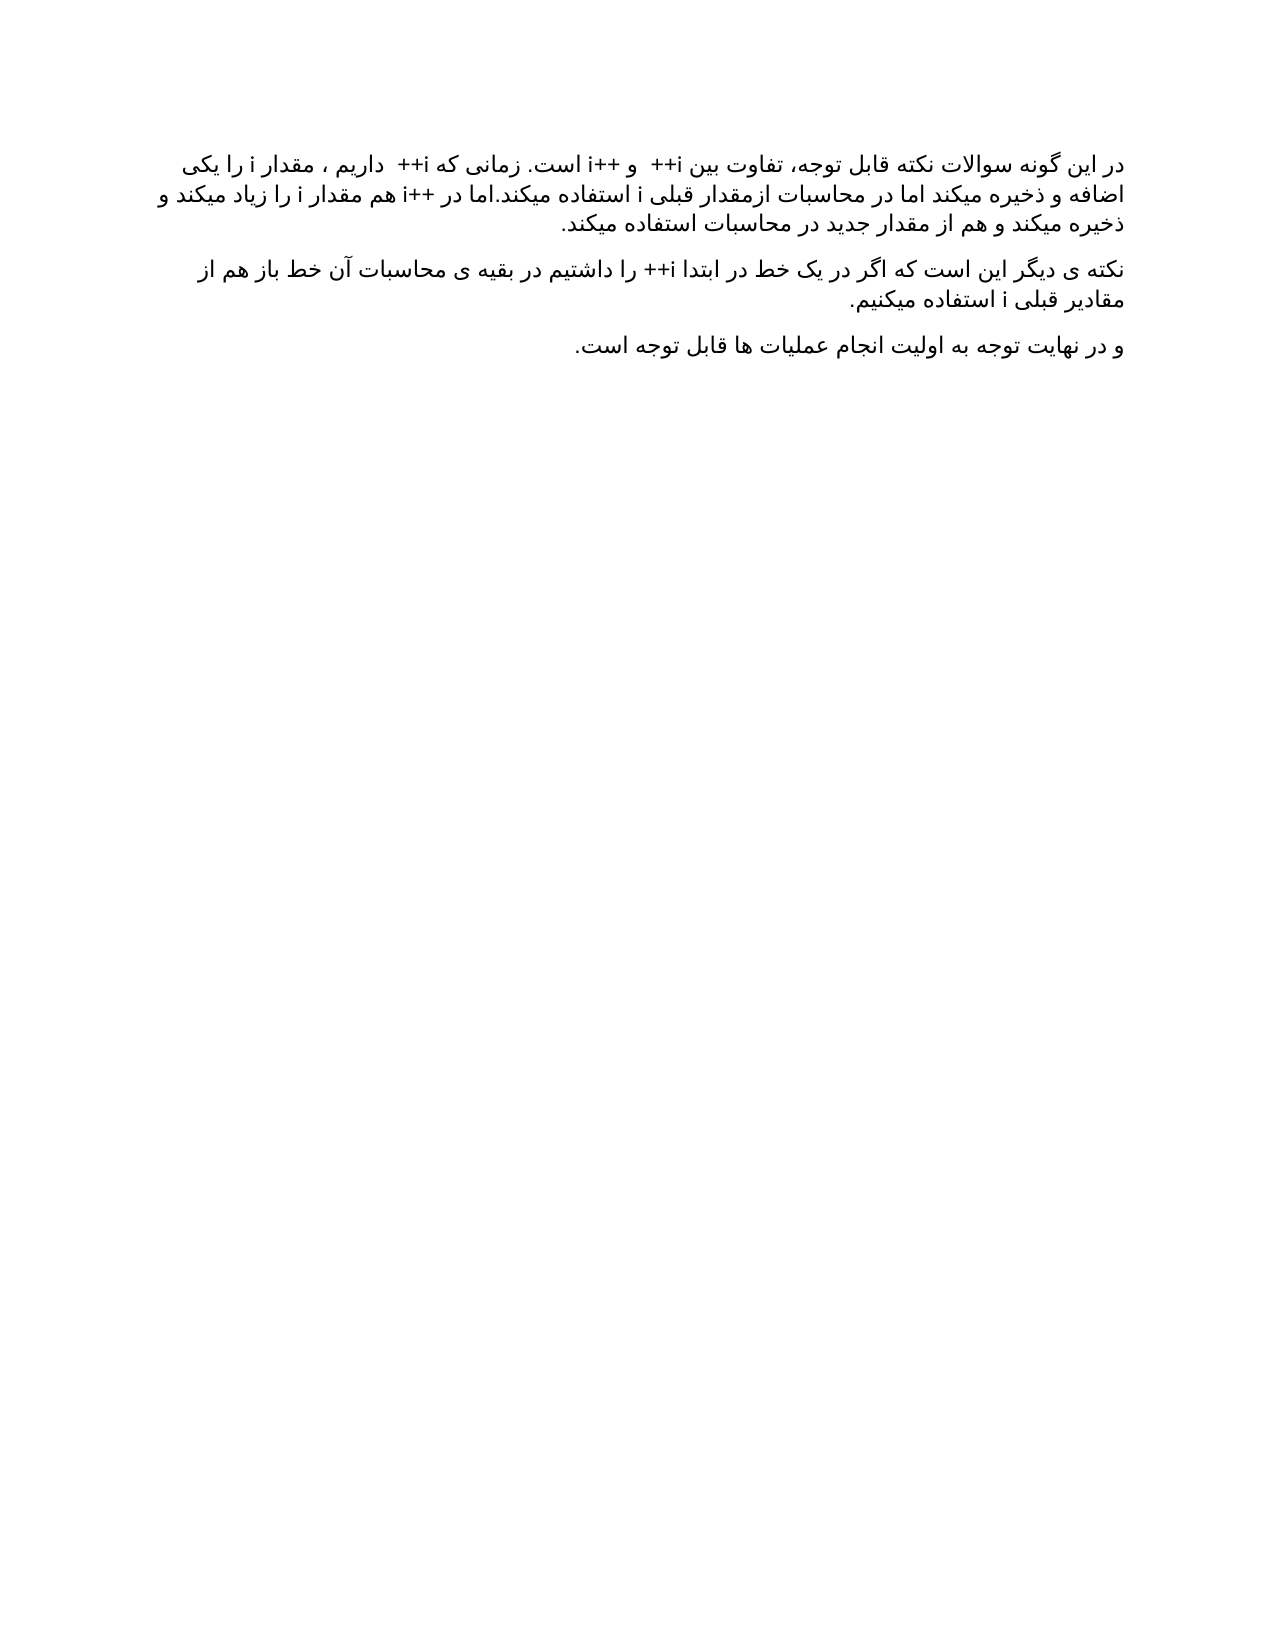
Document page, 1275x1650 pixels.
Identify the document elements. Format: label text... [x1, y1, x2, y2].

text نکته ی دیگر این است که اگر در یک خط ‌در ابتدا i++ را داشتیم در بقیه ی محاسبات آن خط باز هم از مقادیر قبلی i استفاده میکنیم. [150, 255, 1125, 313]
text و در نهایت توجه به اولیت انجام عملیات ها قابل توجه است. [150, 332, 1125, 359]
text در این گونه سوالات نکته قابل توجه، تفاوت بین i++ و ++i است. زمانی که i++ ‌ داریم ، مقدار i را یکی اضافه و ذخیره میکند اما در محاسبات ازمقدار قبلی i استفاده میکند.اما در ++i هم مقدار i را زیاد میکند و ذخیره میکند و هم از مقدار جدید در محاسبات استفاده میکند. [150, 150, 1125, 237]
